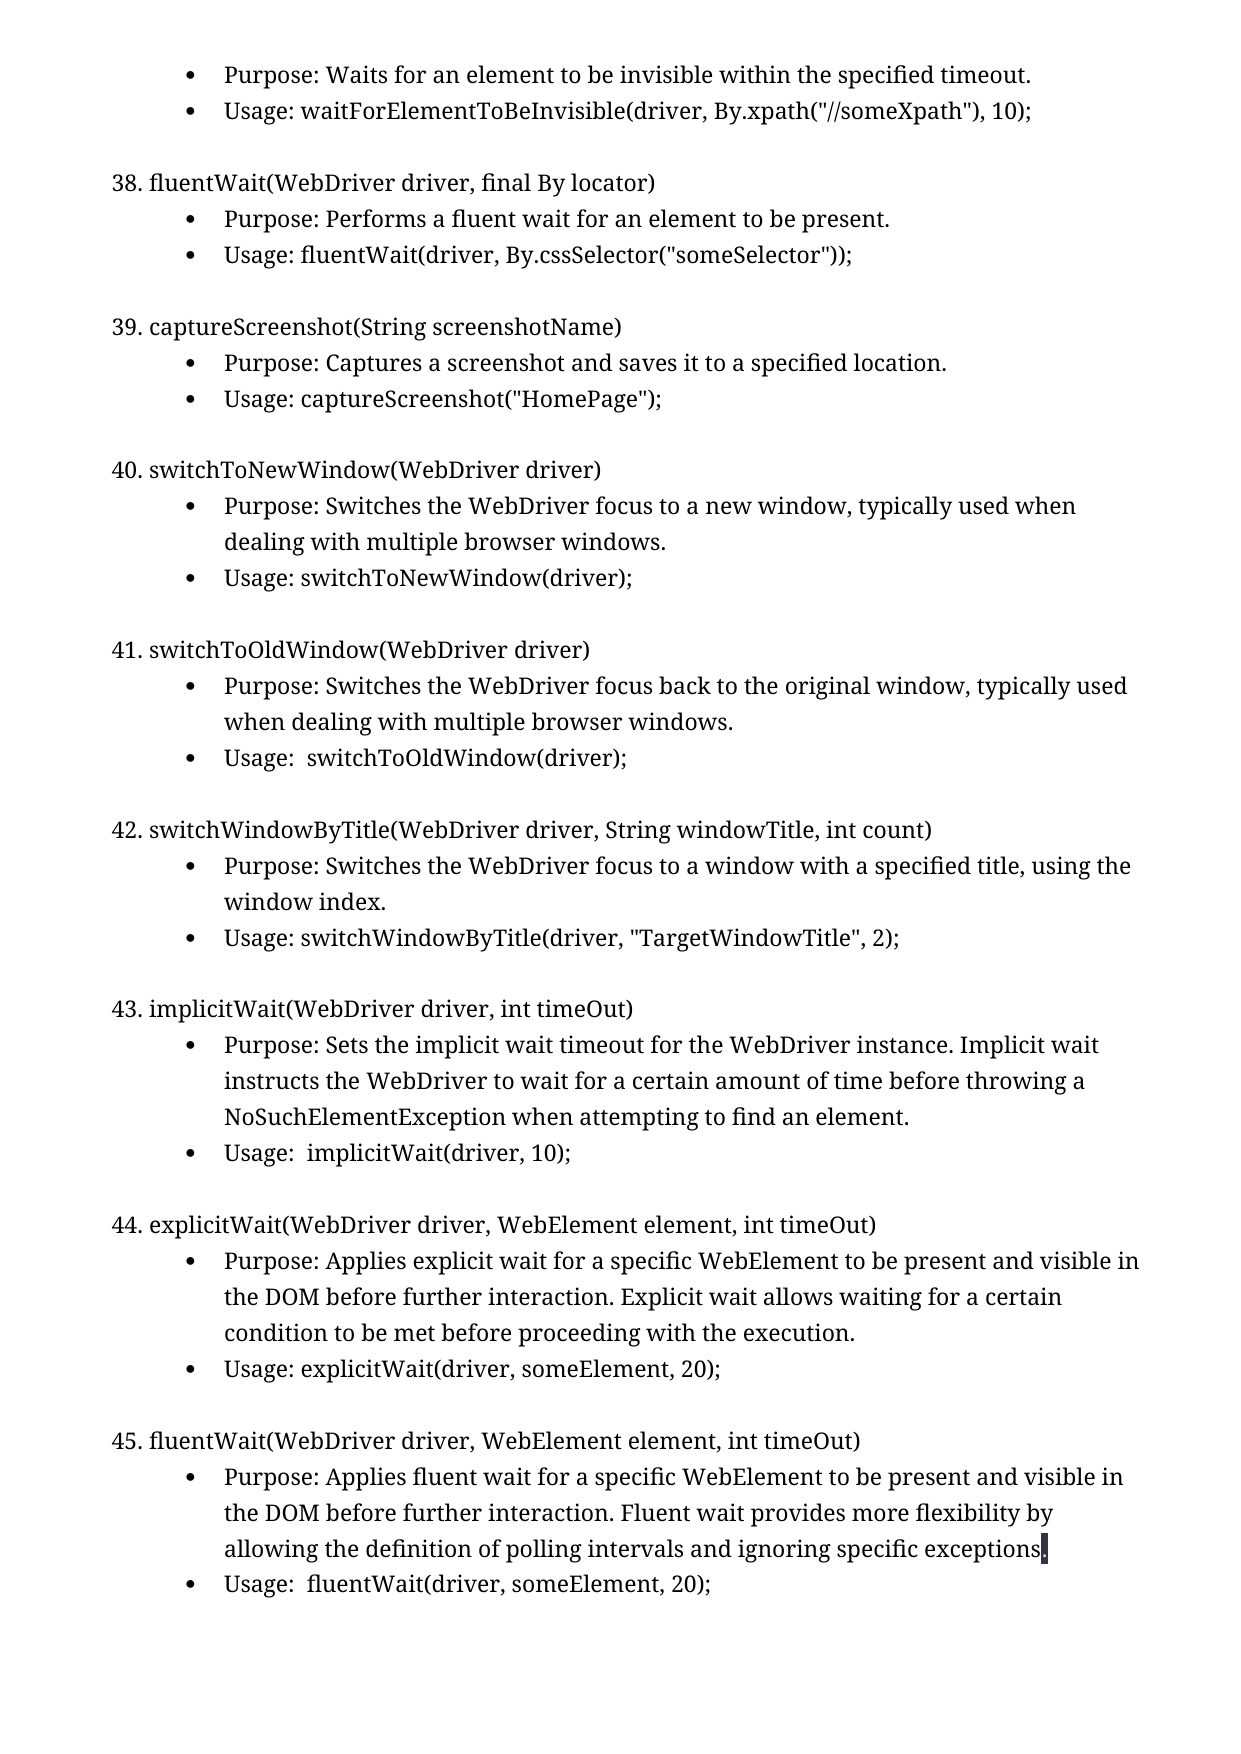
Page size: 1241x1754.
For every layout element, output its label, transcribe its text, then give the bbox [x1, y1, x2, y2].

list Purpose: Applies fluent wait for a specific WebElement to be present and visible in the DOM before further interaction. Fluent wait provides more flexibility by allowing the definition of polling intervals and ignoring specific exceptions. [186, 1461, 1152, 1564]
list implicitWait(WebDriver driver, int timeOut) [111, 993, 1152, 1025]
list fluentWait(WebDriver driver, WebElement element, int timeOut) [111, 1425, 1152, 1456]
list Usage: switchToNewWindow(driver); [186, 562, 1152, 629]
list Purpose: Sets the implicit wait timeout for the WebDriver instance. Implicit wait instructs the WebDriver to wait for a certain amount of time before throwing a NoSuchElementException when attempting to find an element. [186, 1029, 1152, 1132]
list Purpose: Waits for an element to be invisible within the specified timeout. [186, 59, 1152, 90]
list Purpose: Switches the WebDriver focus to a window with a specified title, using the window index. [186, 850, 1152, 917]
list Purpose: Switches the WebDriver focus to a new window, typically used when dealing with multiple browser windows. [186, 490, 1152, 557]
list Usage: switchWindowByTitle(driver, "TargetWindowTitle", 2); [186, 922, 1152, 989]
list switchToOldWindow(WebDriver driver) [111, 634, 1152, 665]
list Purpose: Captures a screenshot and saves it to a specified location. [186, 347, 1152, 378]
list fluentWait(WebDriver driver, final By locator) [111, 167, 1152, 198]
list Purpose: Applies explicit wait for a specific WebElement to be present and visible in the DOM before further interaction. Explicit wait allows waiting for a certain condition to be met before proceeding with the execution. [186, 1245, 1152, 1348]
list Purpose: Switches the WebDriver focus back to the original window, typically used when dealing with multiple browser windows. [186, 670, 1152, 737]
list Usage: switchToOldWindow(driver); [186, 742, 1152, 809]
list explicitWait(WebDriver driver, WebElement element, int timeOut) [111, 1209, 1152, 1240]
list switchWindowByTitle(WebDriver driver, String windowTitle, int count) [111, 814, 1152, 845]
list Usage: captureScreenshot("HomePage"); [186, 382, 1152, 414]
list Usage: waitForElementToBeInvisible(driver, By.xpath("//someXpath"), 10); [186, 95, 1152, 126]
list Usage: explicitWait(driver, someElement, 20); [186, 1353, 1152, 1420]
list Usage: implicitWait(driver, 10); [186, 1137, 1152, 1204]
list Purpose: Performs a fluent wait for an element to be present. [186, 203, 1152, 234]
list Usage: fluentWait(driver, someElement, 20); [186, 1568, 1152, 1636]
list Usage: fluentWait(driver, By.cssSelector("someSelector")); [186, 239, 1152, 270]
list captureScreenshot(String screenshotName) [111, 311, 1152, 342]
list switchToNewWindow(WebDriver driver) [111, 454, 1152, 486]
